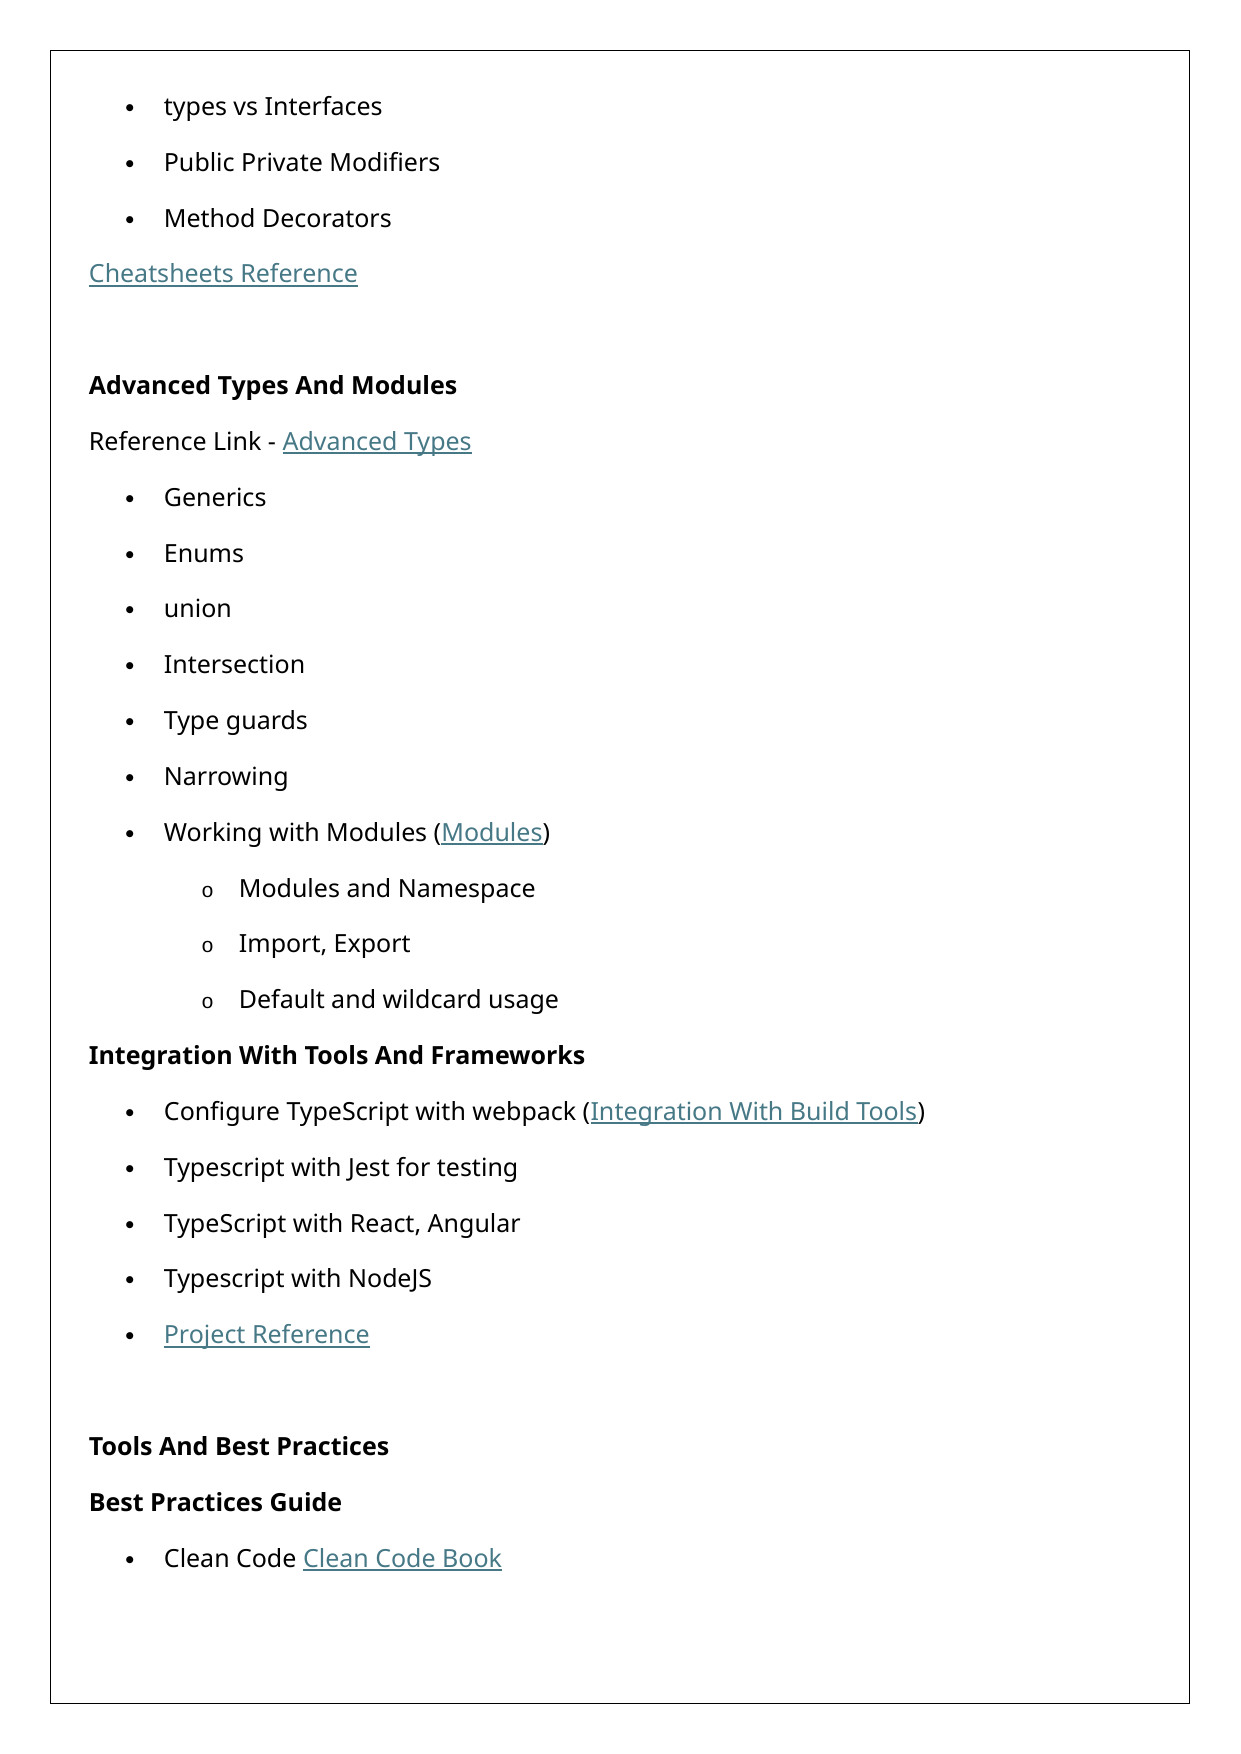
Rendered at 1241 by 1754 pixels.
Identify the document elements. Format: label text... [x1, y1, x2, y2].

list Generics [126, 479, 1152, 513]
list Modules and Namespace [201, 870, 1152, 904]
list Type guards [126, 703, 1152, 737]
list TypeScript with React, Angular [126, 1205, 1152, 1239]
list types vs Interfaces [126, 89, 1152, 123]
list Typescript with Jest for testing [126, 1149, 1152, 1183]
list Intersection [126, 647, 1152, 681]
list Narrowing [126, 759, 1152, 793]
list Clean Code Clean Code Book﻿ [126, 1540, 1152, 1574]
list Working with Modules (﻿﻿Modules) [126, 814, 1152, 848]
text Tools And Best Practices [89, 1429, 1152, 1463]
list Typescript with NodeJS [126, 1261, 1152, 1295]
list union [126, 591, 1152, 625]
list ﻿Project Reference [126, 1317, 1152, 1351]
text Best Practices Guide [89, 1484, 1152, 1518]
text Integration With Tools And Frameworks [89, 1038, 1152, 1072]
list Enums [126, 535, 1152, 569]
list Configure TypeScript with webpack (Integration With Build Tools) [126, 1094, 1152, 1128]
list Import, Export [201, 926, 1152, 960]
text ﻿Cheatsheets Reference﻿ [89, 256, 1152, 290]
text Reference Link - Advanced Types﻿ [89, 424, 1152, 458]
list Default and wildcard usage [201, 982, 1152, 1016]
list Public Private Modifiers [126, 144, 1152, 178]
text Advanced Types And Modules [89, 368, 1152, 402]
list Method Decorators [126, 200, 1152, 234]
